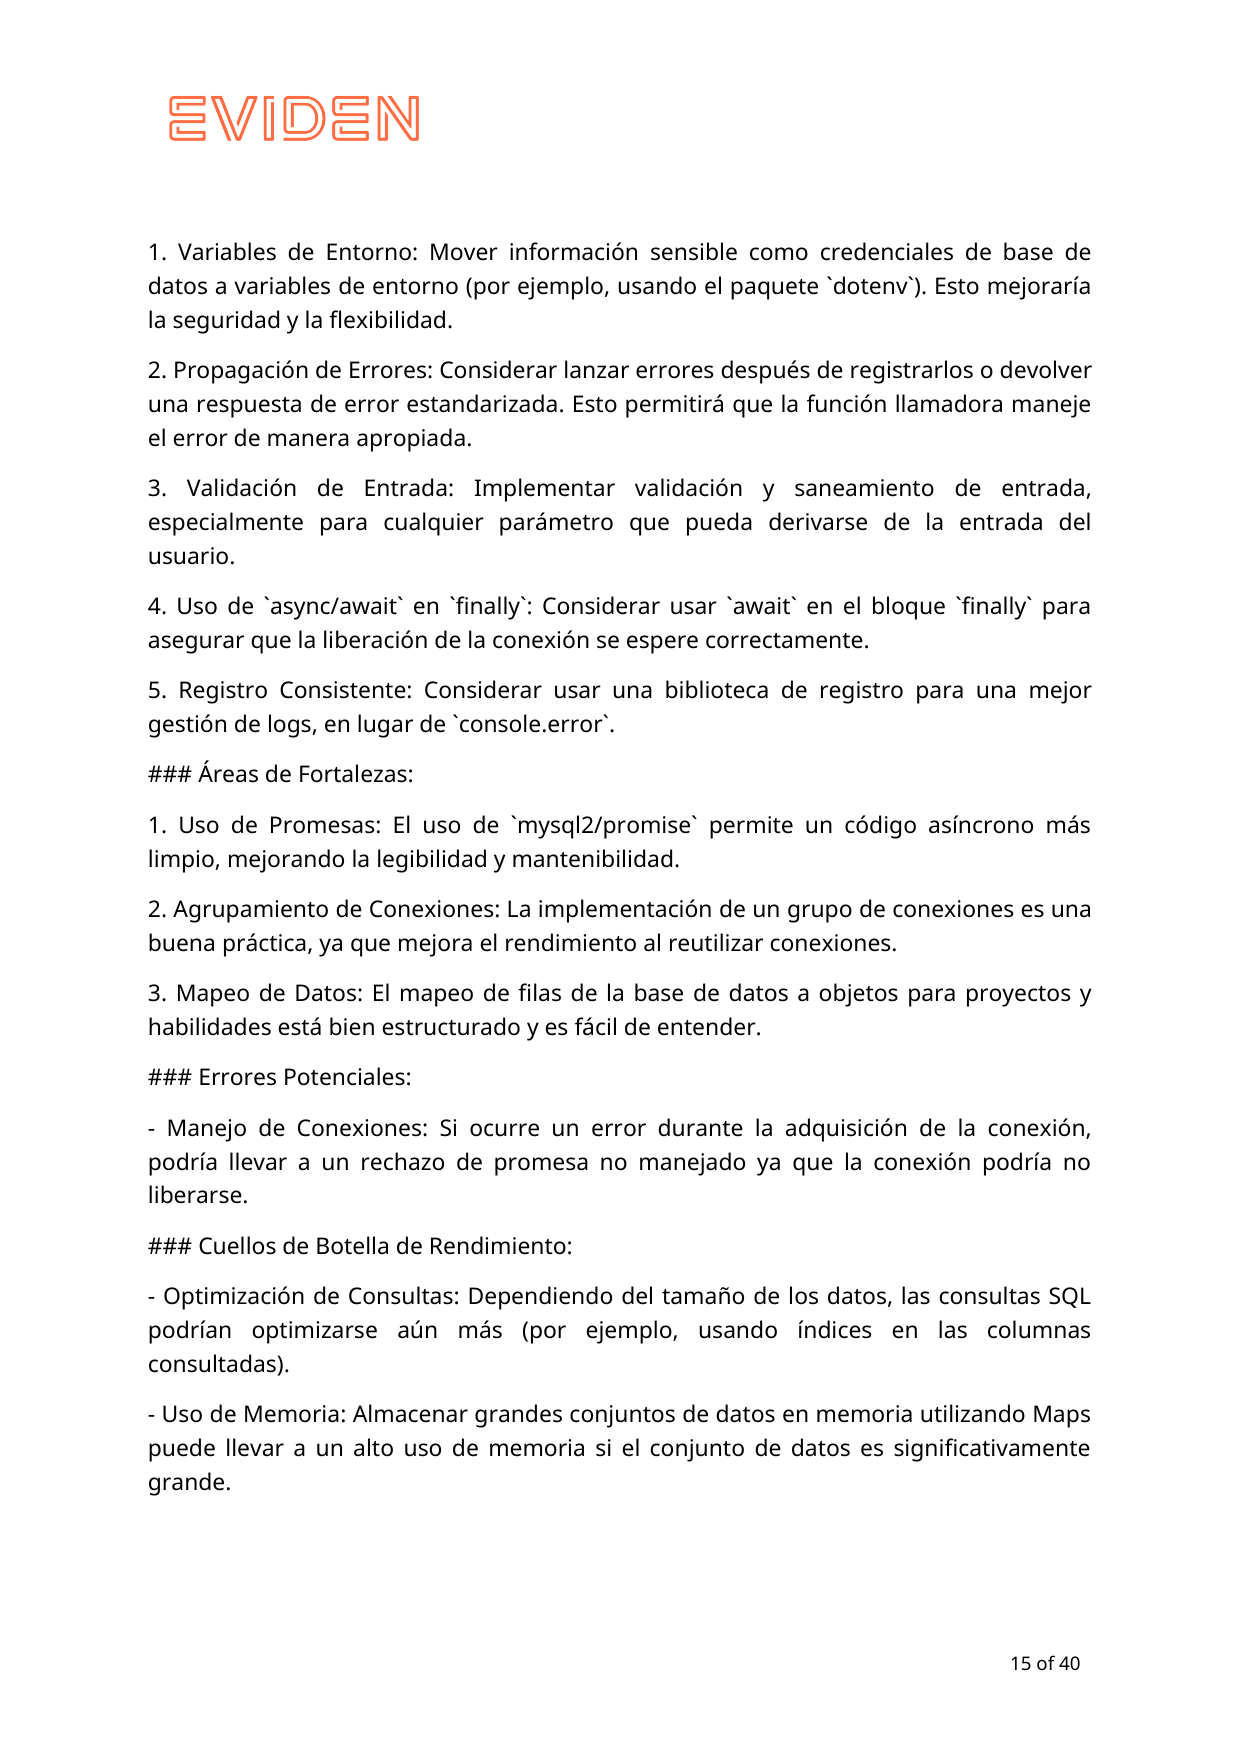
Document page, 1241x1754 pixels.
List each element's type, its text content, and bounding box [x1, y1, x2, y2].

text 5. Registro Consistente: Considerar usar una biblioteca de registro para una mejor gestión de logs, en lugar de `console.error`. [148, 674, 1093, 739]
text - Manejo de Conexiones: Si ocurre un error durante la adquisición de la conexión, podría llevar a un rechazo de promesa no manejado ya que la conexión podría no liberarse. [148, 1112, 1093, 1210]
text 1. Variables de Entorno: Mover información sensible como credenciales de base de datos a variables de entorno (por ejemplo, usando el paquete `dotenv`). Esto mejoraría la seguridad y la flexibilidad. [148, 236, 1093, 335]
text 3. Validación de Entrada: Implementar validación y saneamiento de entrada, especialmente para cualquier parámetro que pueda derivarse de la entrada del usuario. [148, 472, 1093, 571]
text 4. Uso de `async/await` en `finally`: Considerar usar `await` en el bloque `finally` para asegurar que la liberación de la conexión se espere correctamente. [148, 590, 1093, 655]
text 3. Mapeo de Datos: El mapeo de filas de la base de datos a objetos para proyectos y habilidades está bien estructurado y es fácil de entender. [148, 977, 1093, 1042]
picture [147, 73, 441, 163]
text - Optimización de Consultas: Dependiendo del tamaño de los datos, las consultas SQL podrían optimizarse aún más (por ejemplo, usando índices en las columnas consultadas). [148, 1280, 1093, 1379]
text ### Áreas de Fortalezas: [148, 758, 1093, 789]
text 2. Agrupamiento de Conexiones: La implementación de un grupo de conexiones es una buena práctica, ya que mejora el rendimiento al reutilizar conexiones. [148, 893, 1093, 958]
text - Uso de Memoria: Almacenar grandes conjuntos de datos en memoria utilizando Maps puede llevar a un alto uso de memoria si el conjunto de datos es significativamente grande. [148, 1398, 1093, 1497]
text 1. Uso de Promesas: El uso de `mysql2/promise` permite un código asíncrono más limpio, mejorando la legibilidad y mantenibilidad. [148, 809, 1093, 874]
text ### Cuellos de Botella de Rendimiento: [148, 1229, 1093, 1261]
text ### Errores Potenciales: [148, 1061, 1093, 1092]
text 2. Propagación de Errores: Considerar lanzar errores después de registrarlos o devolver una respuesta de error estandarizada. Esto permitirá que la función llamadora maneje el error de manera apropiada. [148, 354, 1093, 453]
